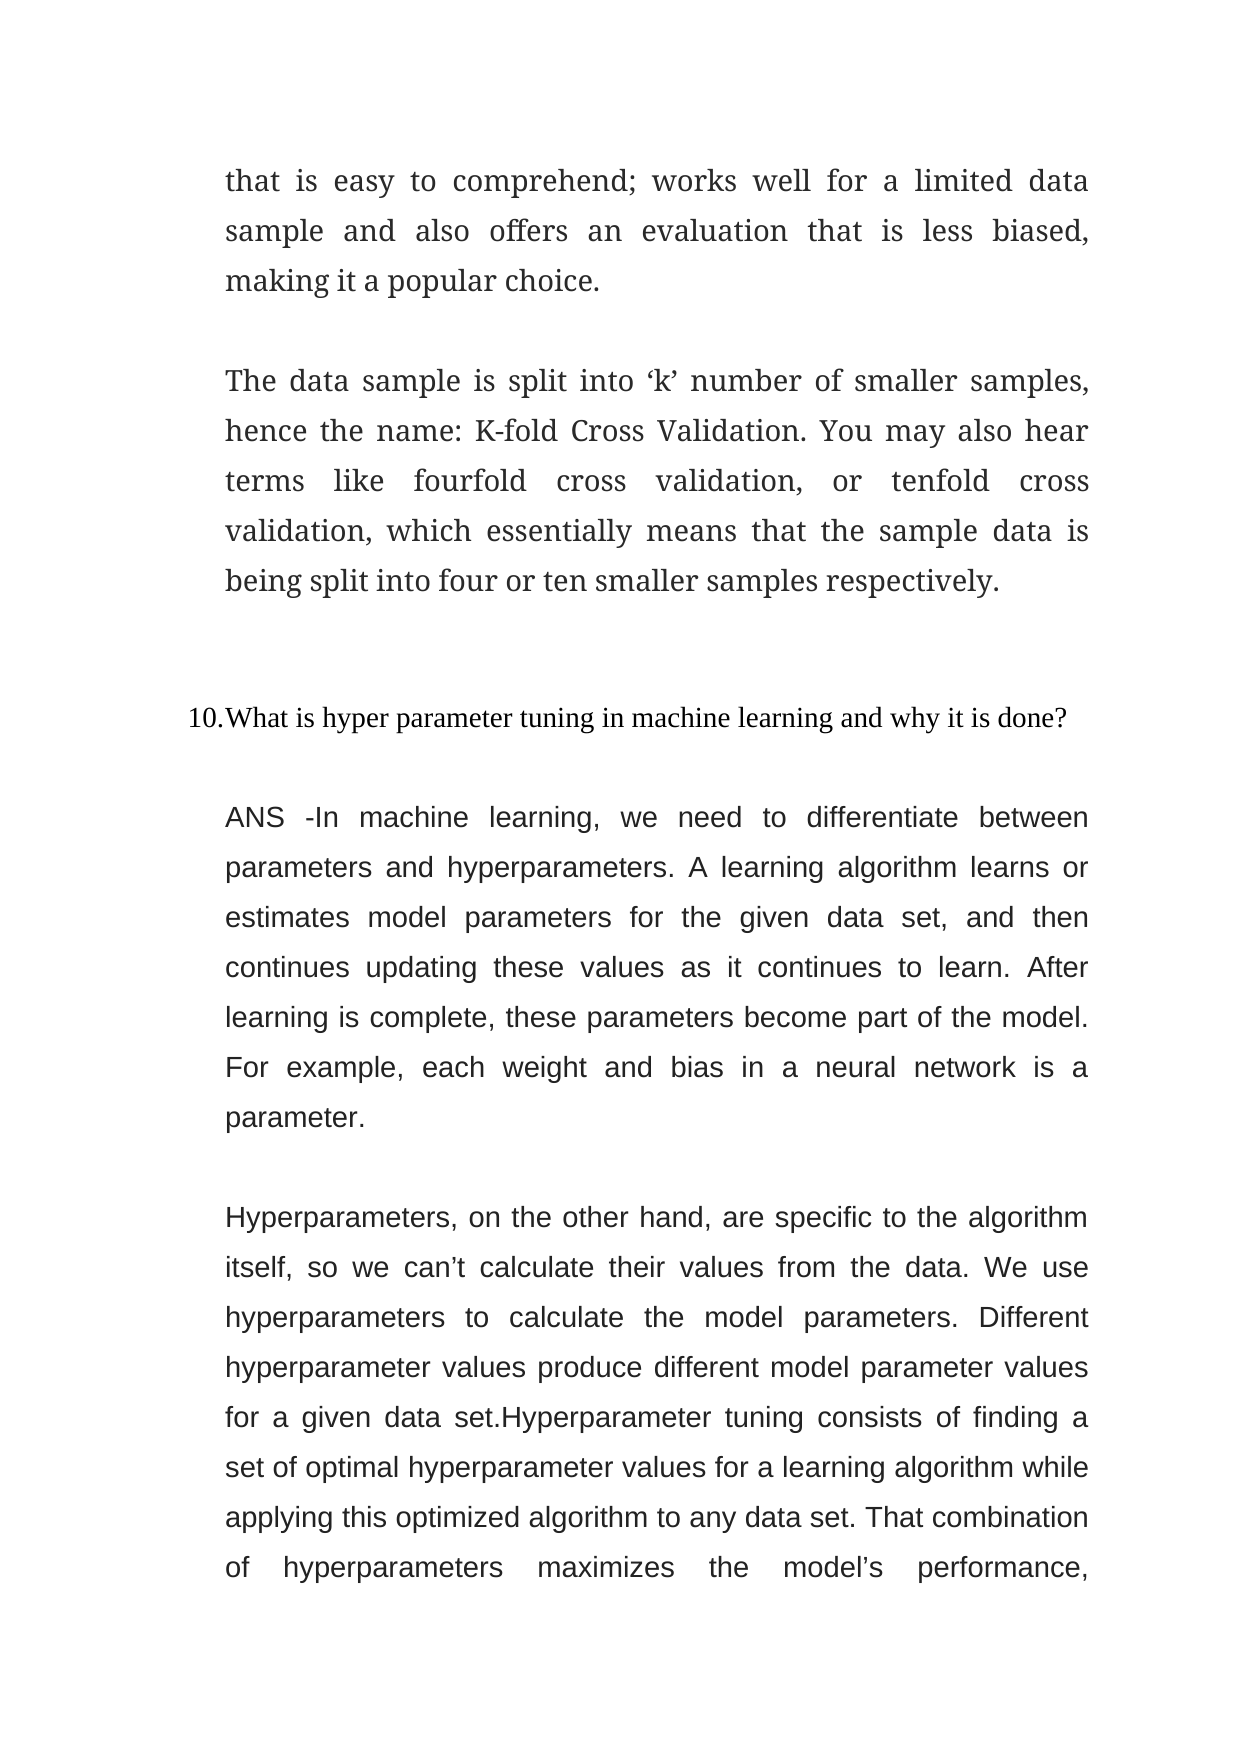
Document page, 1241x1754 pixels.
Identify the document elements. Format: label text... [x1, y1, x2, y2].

text ANS -In machine learning, we need to differentiate between parameters and hyperparameters. A learning algorithm learns or estimates model parameters for the given data set, and then continues updating these values as it continues to learn. After learning is complete, these parameters become part of the model. For example, each weight and bias in a neural network is a parameter. [225, 783, 1090, 1133]
text The data sample is split into ‘k’ number of smaller samples, hence the name: K-fold Cross Validation. You may also hear terms like fourfold cross validation, or tenfold cross validation, which essentially means that the sample data is being split into four or ten smaller samples respectively. [225, 350, 1090, 600]
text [225, 1183, 1090, 1583]
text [225, 150, 1090, 300]
list What is hyper parameter tuning in machine learning and why it is done? [187, 700, 1090, 733]
